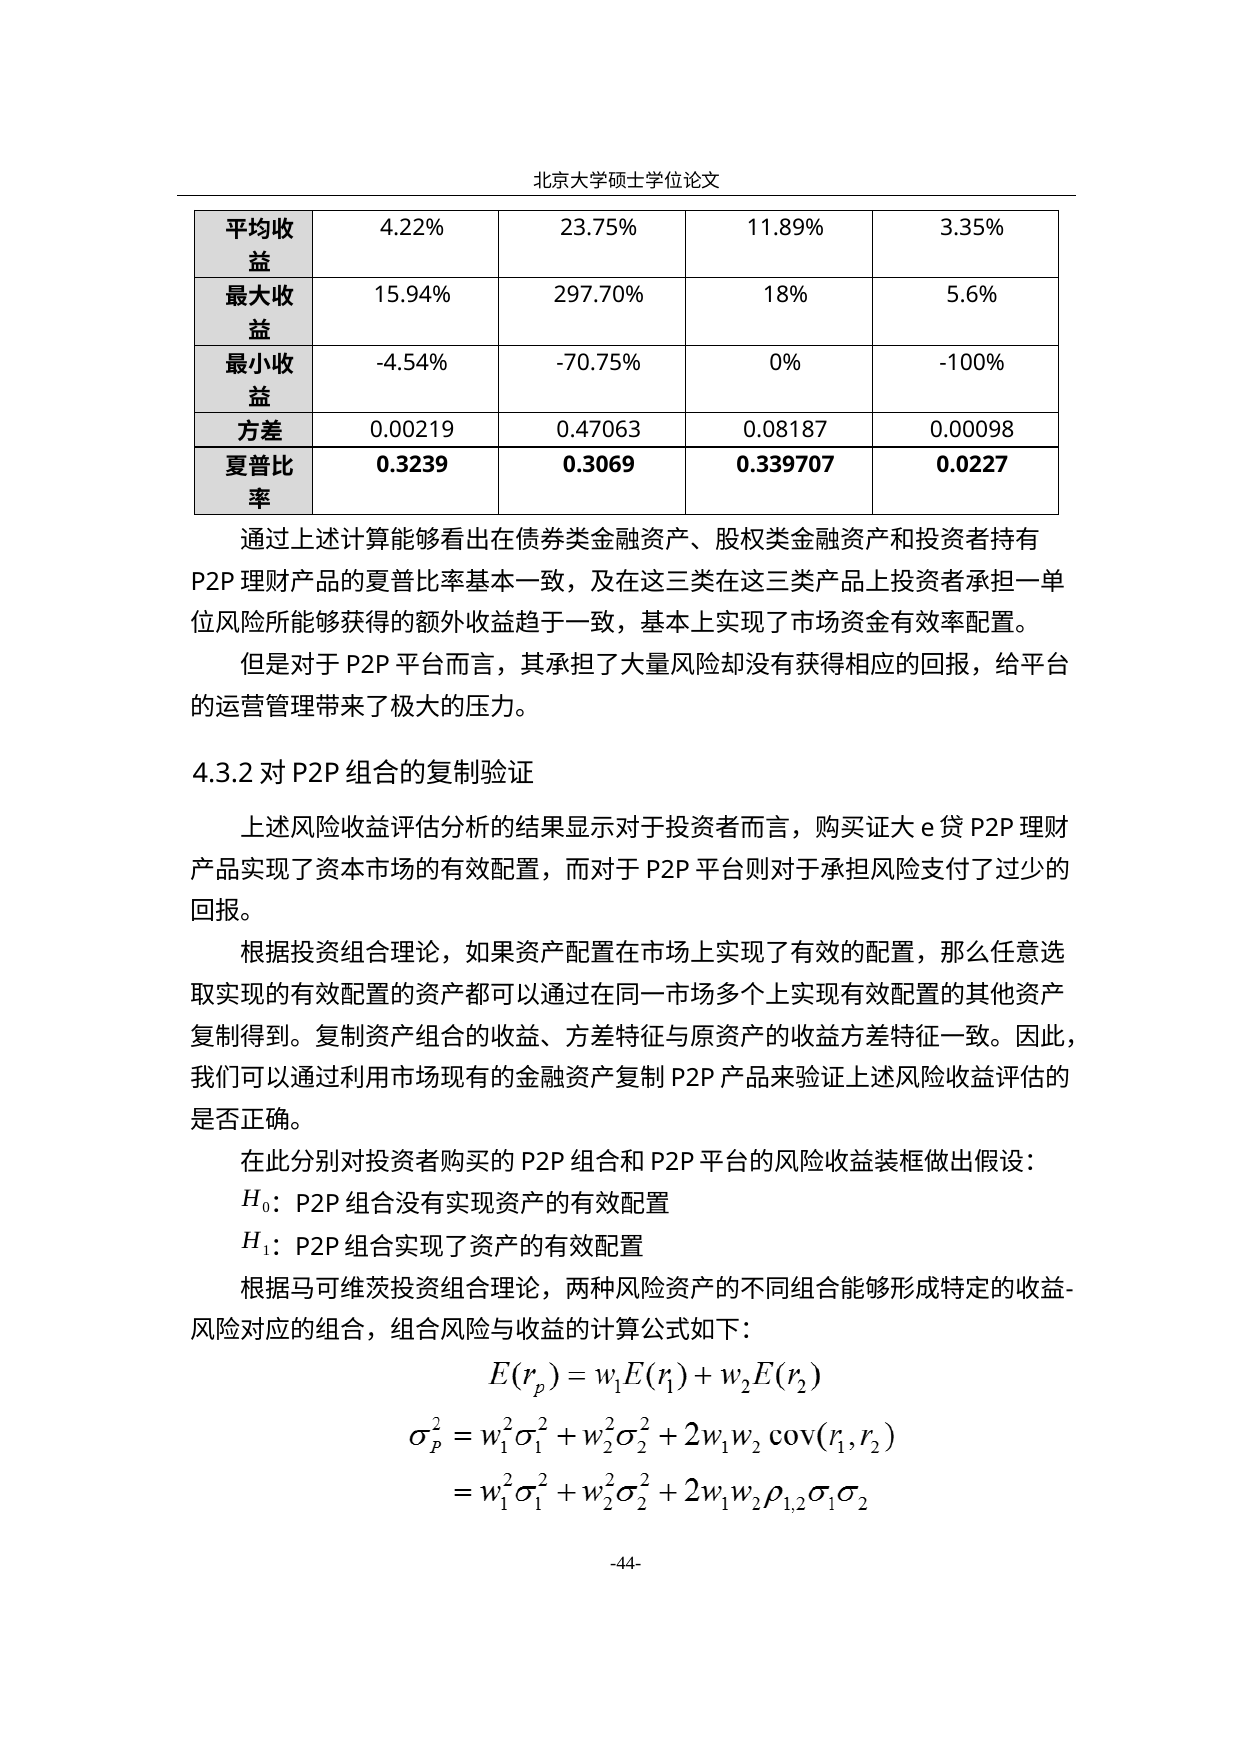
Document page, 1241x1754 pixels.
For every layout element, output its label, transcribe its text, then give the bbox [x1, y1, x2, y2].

table_cell 5.6% [873, 278, 1058, 345]
table_cell 0.3239 [313, 448, 498, 514]
table_cell 0% [686, 346, 872, 412]
table_cell 夏普比率 [195, 448, 312, 514]
table_cell 0.00098 [873, 413, 1058, 446]
table_cell 11.89% [686, 211, 872, 277]
table_cell 18% [686, 278, 872, 345]
picture [471, 1347, 839, 1402]
table_cell -4.54% [313, 346, 498, 412]
table_cell 0.47063 [499, 413, 685, 446]
table_cell 0.00219 [313, 413, 498, 446]
table_cell -70.75% [499, 346, 685, 412]
text 上述风险收益评估分析的结果显示对于投资者而言，购买证大e贷P2P理财产品实现了资本市场的有效配置，而对于P2P平台则对于承担风险支付了过少的回报。 [190, 803, 1076, 928]
text 根据马可维茨投资组合理论，两种风险资产的不同组合能够形成特定的收益-风险对应的组合，组合风险与收益的计算公式如下： [190, 1264, 1076, 1347]
table_cell -100% [873, 346, 1058, 412]
table_cell 0.339707 [686, 448, 872, 514]
table_cell 平均收益 [195, 211, 312, 277]
table_cell 23.75% [499, 211, 685, 277]
table_cell 297.70% [499, 278, 685, 345]
text 通过上述计算能够看出在债券类金融资产、股权类金融资产和投资者持有P2P理财产品的夏普比率基本一致，及在这三类在这三类产品上投资者承担一单位风险所能够获得的额外收益趋于一致，基本上实现了市场资金有效率配置。 [190, 515, 1076, 640]
table_cell 方差 [195, 413, 312, 446]
text ：P2P组合实现了资产的有效配置 [190, 1222, 1076, 1263]
table_cell 3.35% [873, 211, 1058, 277]
picture [399, 1410, 911, 1515]
text 根据投资组合理论，如果资产配置在市场上实现了有效的配置，那么任意选取实现的有效配置的资产都可以通过在同一市场多个上实现有效配置的其他资产复制得到。复制资产组合的收益、方差特征与原资产的收益方差特征一致。因此，我们可以通过利用市场现有的金融资产复制P2P产品来验证上述风险收益评估的是否正确。 [190, 928, 1076, 1137]
table_cell 0.0227 [873, 448, 1058, 514]
text 在此分别对投资者购买的P2P组合和P2P平台的风险收益装框做出假设： [190, 1137, 1076, 1179]
table_cell 最小收益 [195, 346, 312, 412]
table_cell 4.22% [313, 211, 498, 277]
table_cell 0.08187 [686, 413, 872, 446]
table_cell 0.3069 [499, 448, 685, 514]
text ：P2P组合没有实现资产的有效配置 [190, 1179, 1076, 1221]
text 但是对于P2P平台而言，其承担了大量风险却没有获得相应的回报，给平台的运营管理带来了极大的压力。 [190, 641, 1076, 724]
table_cell 15.94% [313, 278, 498, 345]
subtitle 4.3.2对P2P组合的复制验证 [192, 749, 1076, 791]
table_cell 最大收益 [195, 278, 312, 345]
